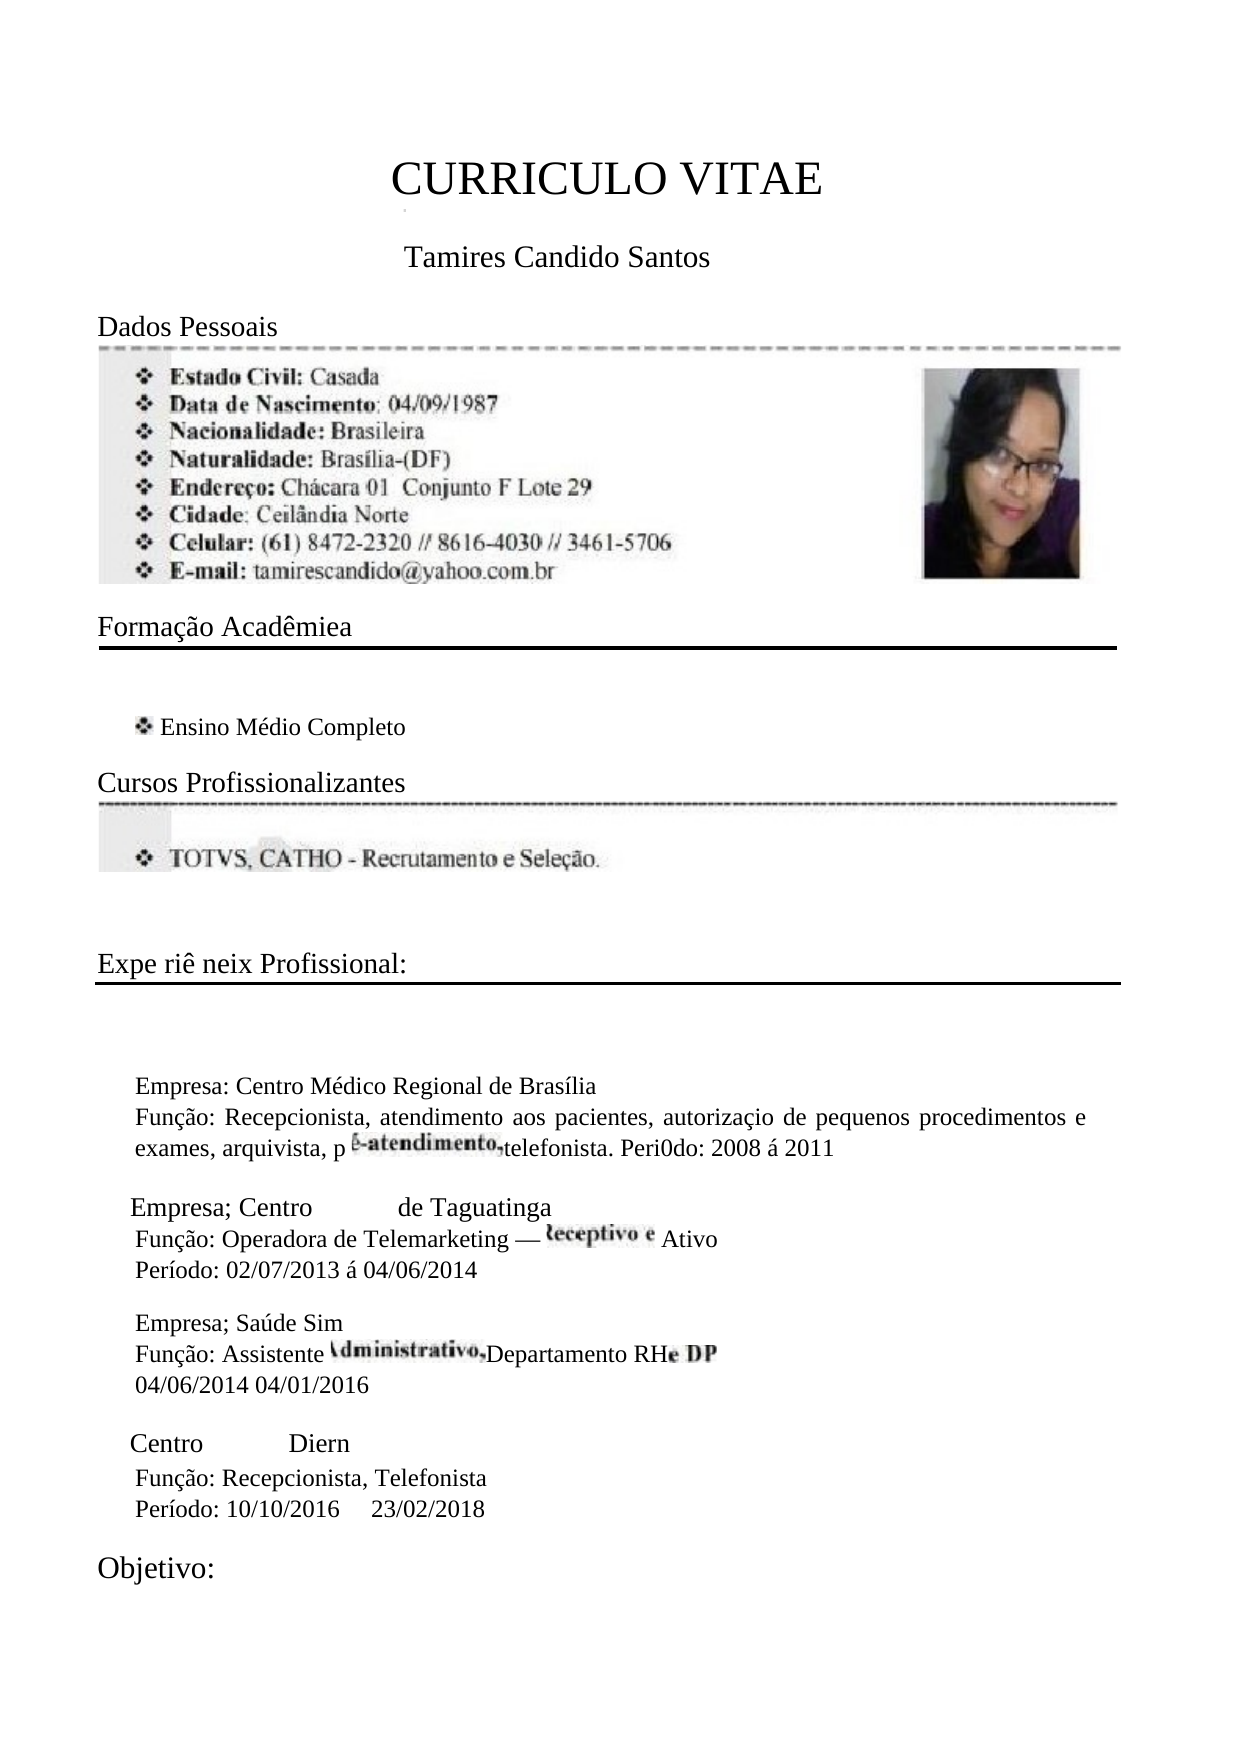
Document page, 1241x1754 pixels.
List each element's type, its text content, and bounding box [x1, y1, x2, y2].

text Cursos Profissionalizantes [97, 765, 1121, 798]
text CURRICULO VITAE [98, 150, 1115, 205]
picture [98, 801, 1119, 872]
text Dados Pessoais [97, 309, 1121, 343]
text Empresa: Centro Médico Regional de Brasília [134, 1071, 1087, 1099]
picture [98, 345, 1122, 584]
text Formação Acadêmiea [97, 609, 1121, 643]
text Função: Recepcionista, atendimento aos pacientes, autorizaçio de pequenos procedimentos e exames, arquivista, p telefonista. Peri0do: 2008 á 2011 [134, 1102, 1087, 1162]
text Período: 10/10/2016 23/02/2018 [134, 1494, 1087, 1522]
picture [546, 1224, 655, 1248]
text Tamires Candido Santos [403, 238, 1121, 274]
picture [351, 1132, 504, 1157]
text 04/06/2014 04/01/2016 [134, 1370, 1087, 1399]
text Empresa; Centro de Taguatinga [98, 1191, 1121, 1222]
text Função: Recepcionista, Telefonista [134, 1463, 1087, 1491]
text Ensino Médio Completo [134, 712, 1087, 740]
text Período: 02/07/2013 á 04/06/2014 [134, 1256, 1087, 1284]
text Função: Assistente Departamento RH [134, 1339, 1087, 1368]
picture [330, 1339, 486, 1363]
text Expe riê neix Profissional: [97, 946, 1121, 979]
picture [135, 716, 154, 735]
text Função: Operadora de Telemarketing — Ativo [134, 1224, 1087, 1253]
text Centro Diern [98, 1430, 1121, 1458]
text Empresa; Saúde Sim [134, 1308, 1087, 1337]
picture [668, 1345, 717, 1363]
text Objetivo: [97, 1549, 1121, 1586]
